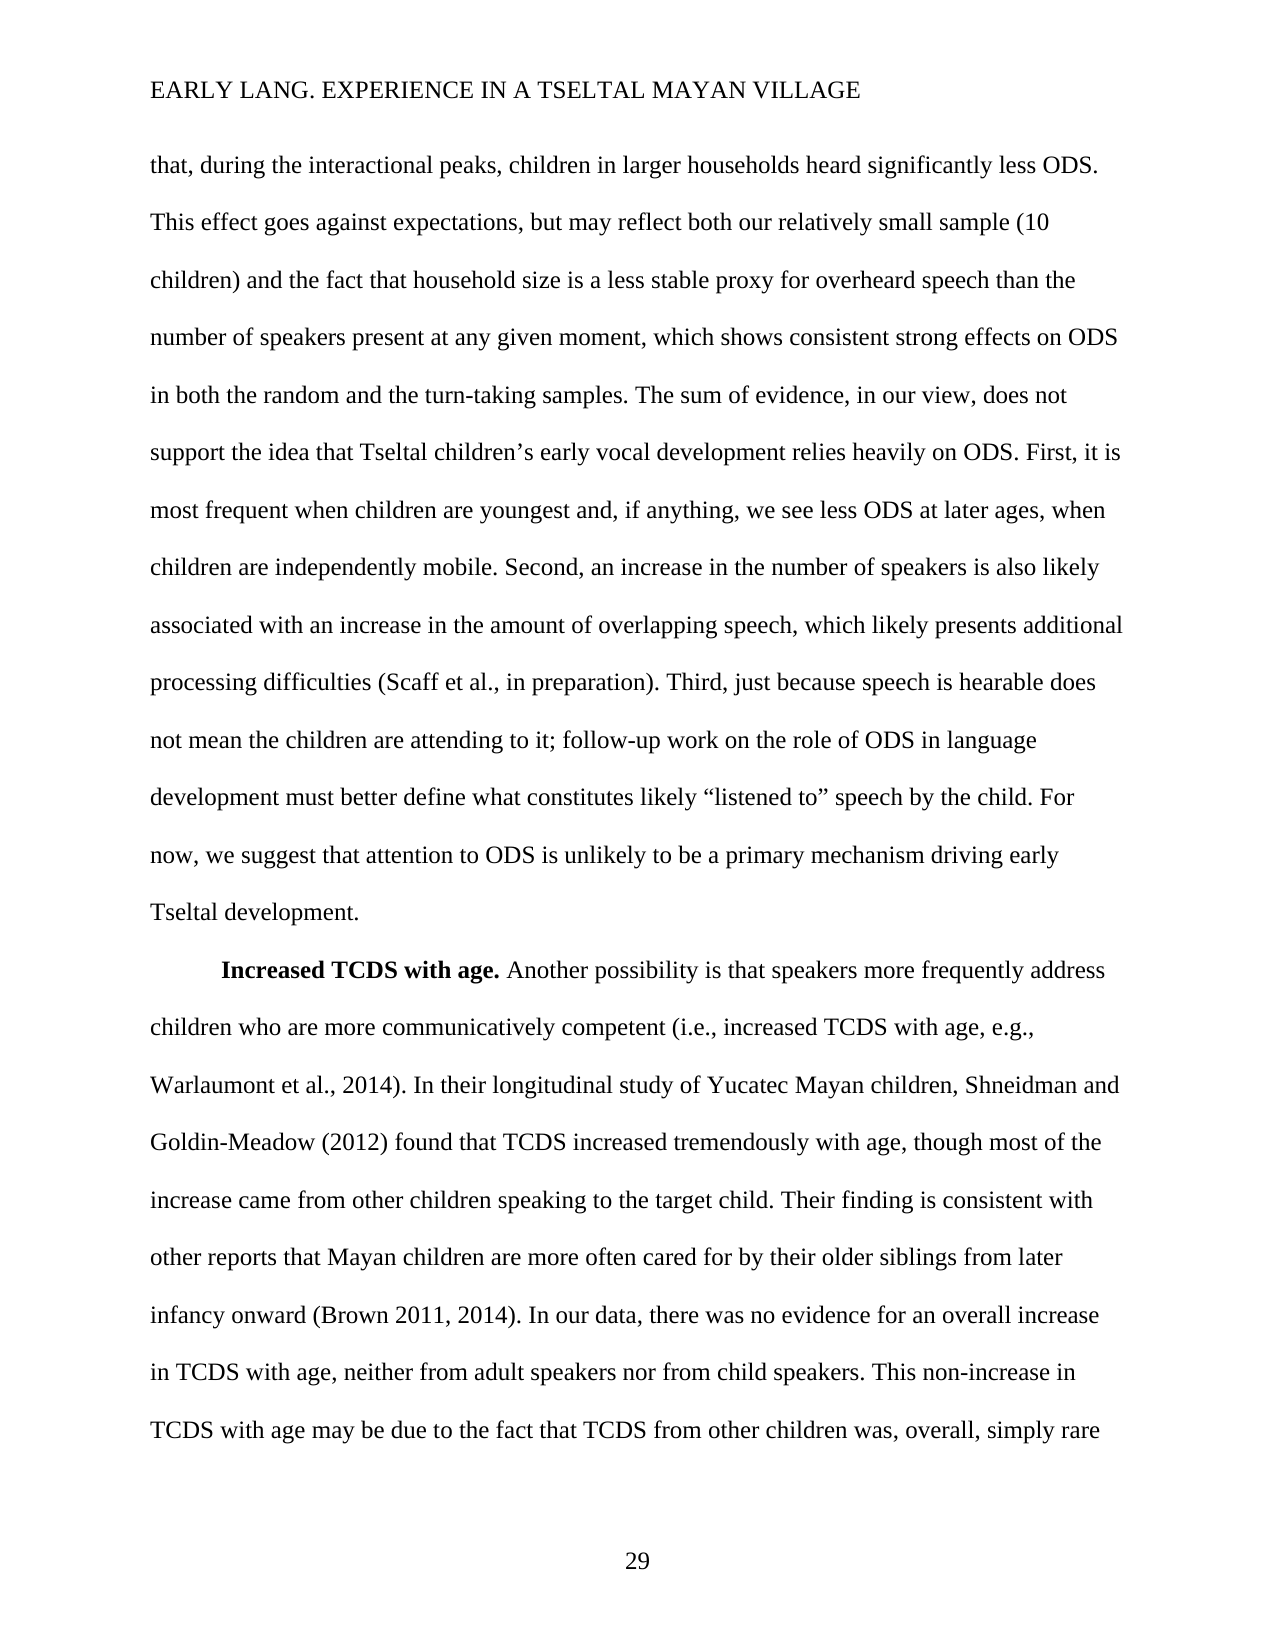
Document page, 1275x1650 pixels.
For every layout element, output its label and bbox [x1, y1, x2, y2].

text [150, 150, 1125, 926]
text [150, 955, 1125, 1444]
